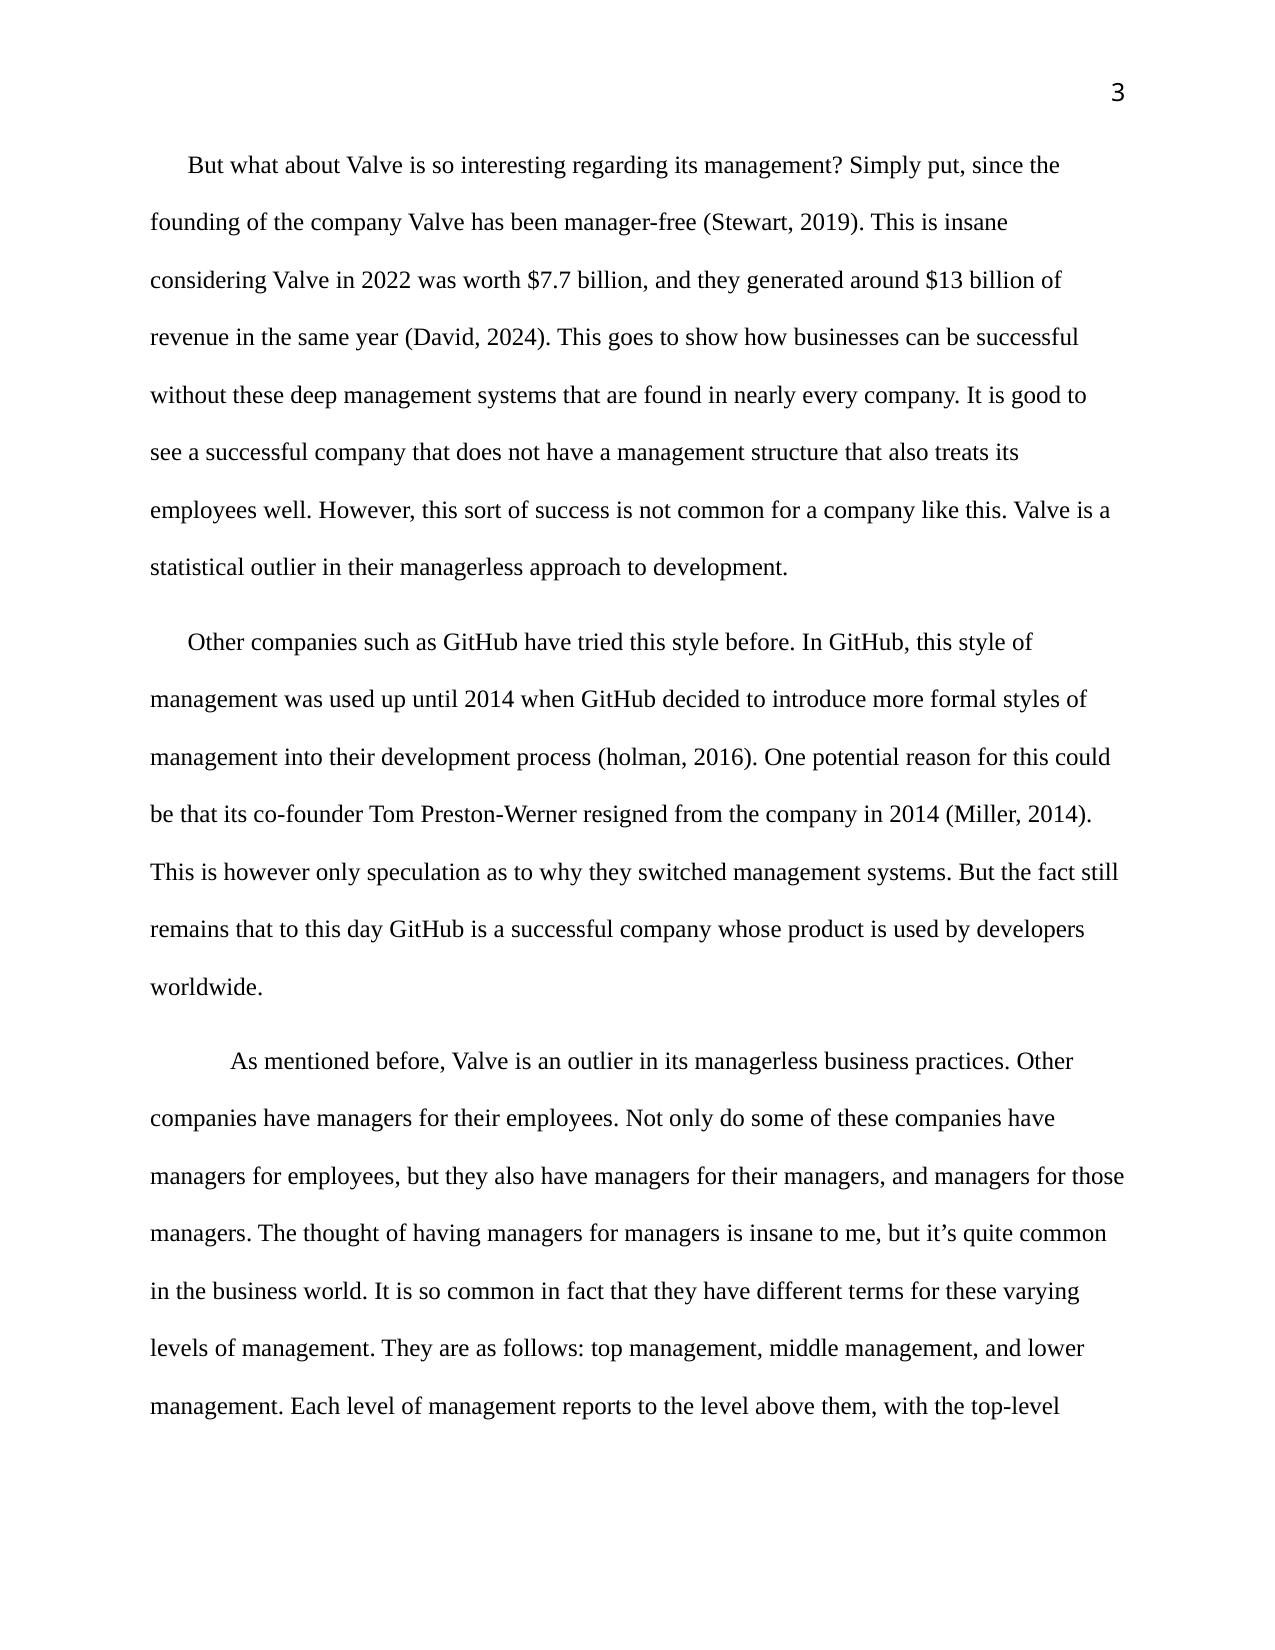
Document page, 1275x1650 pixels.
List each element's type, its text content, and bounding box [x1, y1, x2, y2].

text Other companies such as GitHub have tried this style before. In GitHub, this style of management was used up until 2014 when GitHub decided to introduce more formal styles of management into their development process (holman, 2016). One potential reason for this could be that its co-founder Tom Preston-Werner resigned from the company in 2014 (Miller, 2014). This is however only speculation as to why they switched management systems. But the fact still remains that to this day GitHub is a successful company whose product is used by developers worldwide. [150, 627, 1125, 1000]
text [150, 1046, 1125, 1419]
text But what about Valve is so interesting regarding its management? Simply put, since the founding of the company Valve has been manager-free (Stewart, 2019). This is insane considering Valve in 2022 was worth $7.7 billion, and they generated around $13 billion of revenue in the same year (David, 2024). This goes to show how businesses can be successful without these deep management systems that are found in nearly every company. It is good to see a successful company that does not have a management structure that also treats its employees well. However, this sort of success is not common for a company like this. Valve is a statistical outlier in their managerless approach to development. [150, 150, 1125, 581]
